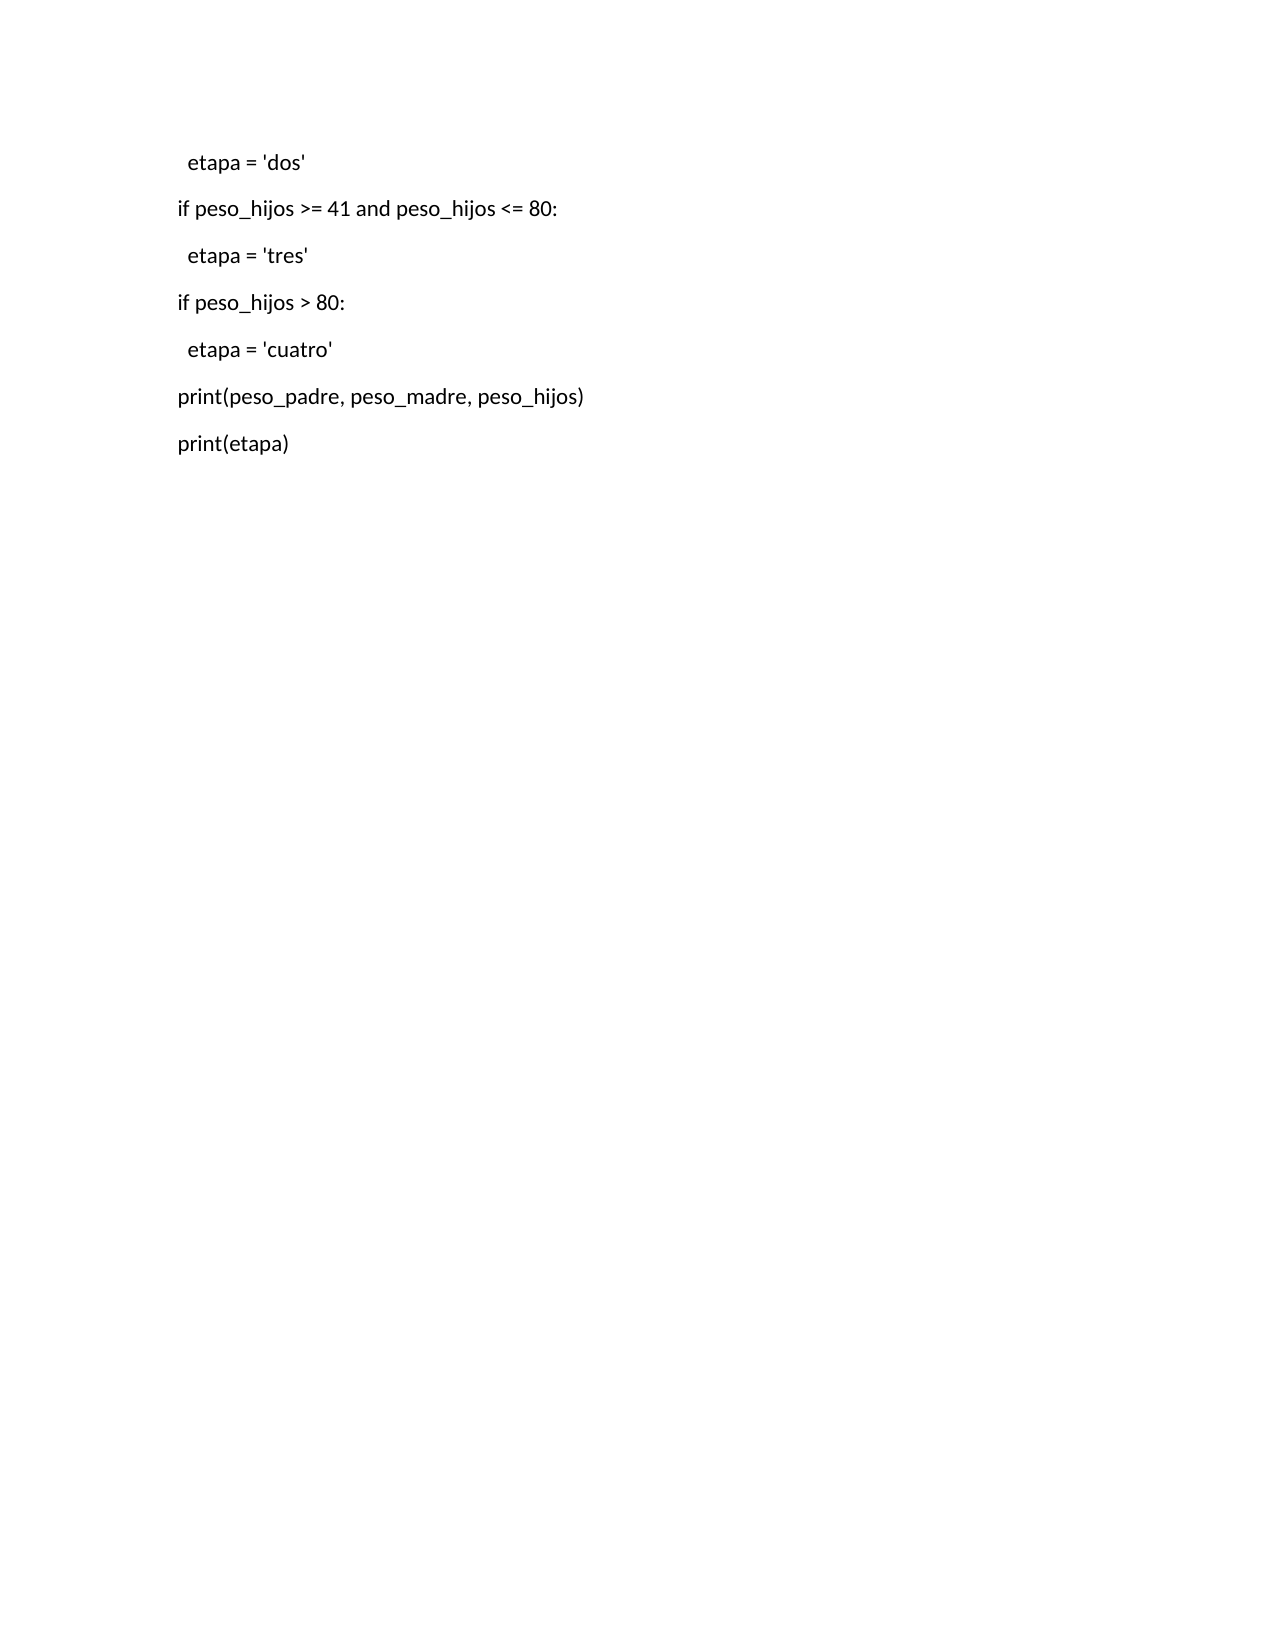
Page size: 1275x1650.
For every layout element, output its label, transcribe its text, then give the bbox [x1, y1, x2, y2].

text if peso_hijos >= 41 and peso_hijos <= 80: [177, 194, 1098, 222]
text etapa = 'cuatro' [177, 335, 1098, 363]
text print(peso_padre, peso_madre, peso_hijos) [177, 382, 1098, 410]
text etapa = 'dos' [177, 148, 1098, 176]
text etapa = 'tres' [177, 241, 1098, 269]
text print(etapa) [177, 429, 1098, 457]
text if peso_hijos > 80: [177, 288, 1098, 316]
